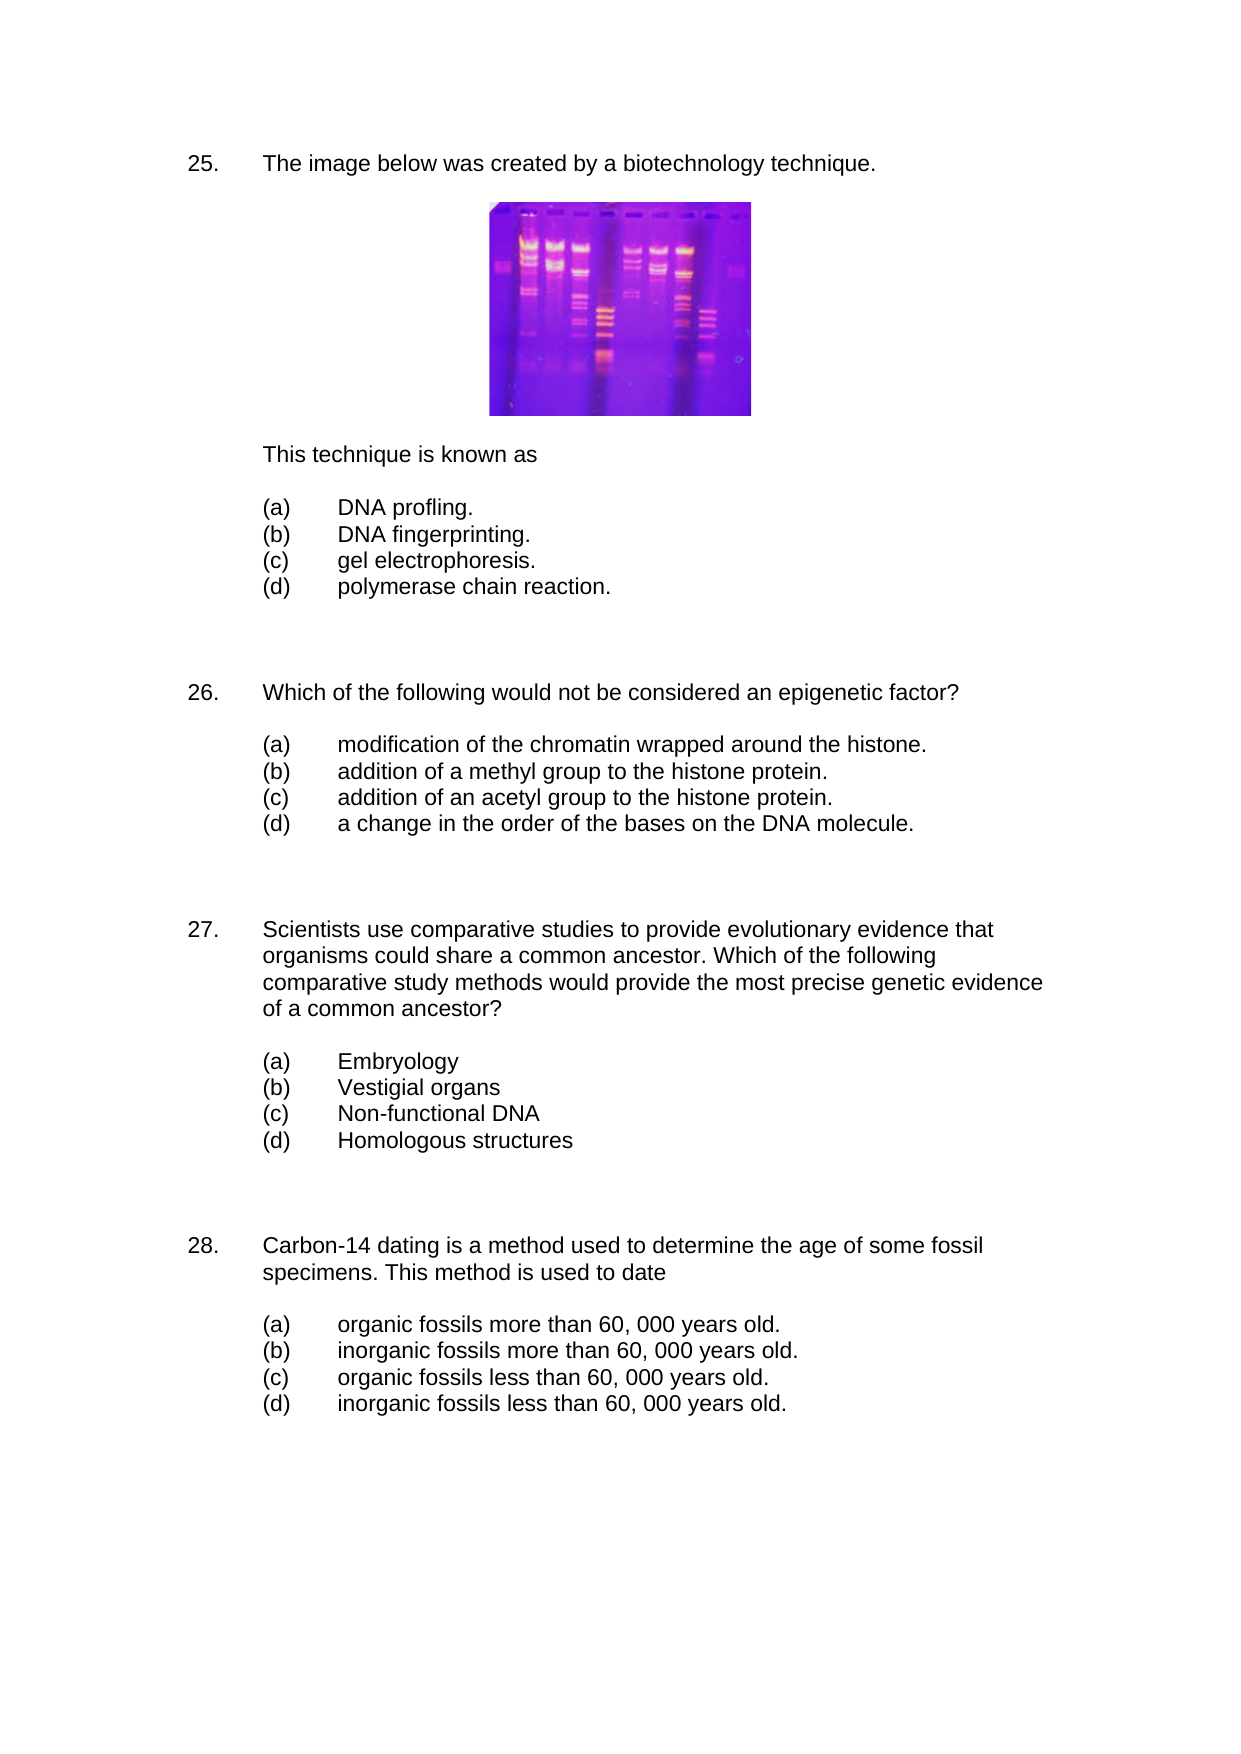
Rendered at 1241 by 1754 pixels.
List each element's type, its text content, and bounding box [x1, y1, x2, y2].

picture [489, 202, 752, 416]
list modification of the chromatin wrapped around the histone. [262, 731, 1053, 758]
list polymerase chain reaction. [262, 573, 1053, 599]
list a change in the order of the bases on the DNA molecule. [262, 810, 1053, 837]
text 28. Carbon-14 dating is a method used to determine the age of some fossil specimens. This method is used to date [187, 1232, 1053, 1285]
list DNA profling. [262, 494, 1053, 521]
list gel electrophoresis. [262, 547, 1053, 573]
list organic fossils more than 60, 000 years old. [262, 1311, 1053, 1337]
list Homologous structures [262, 1127, 1053, 1153]
text 26. Which of the following would not be considered an epigenetic factor? [187, 679, 1053, 705]
list Non-functional DNA [262, 1100, 1053, 1127]
list inorganic fossils less than 60, 000 years old. [262, 1390, 1053, 1417]
text 25. The image below was created by a biotechnology technique. [187, 150, 1053, 176]
list DNA fingerprinting. [262, 521, 1053, 547]
list inorganic fossils more than 60, 000 years old. [262, 1337, 1053, 1364]
list Vestigial organs [262, 1074, 1053, 1100]
list addition of a methyl group to the histone protein. [262, 758, 1053, 784]
list addition of an acetyl group to the histone protein. [262, 784, 1053, 810]
list organic fossils less than 60, 000 years old. [262, 1364, 1053, 1390]
list Embryology [262, 1048, 1053, 1074]
text 27. Scientists use comparative studies to provide evolutionary evidence that organisms could share a common ancestor. Which of the following comparative study methods would provide the most precise genetic evidence of a common ancestor? [187, 916, 1053, 1021]
text This technique is known as [187, 441, 1053, 468]
